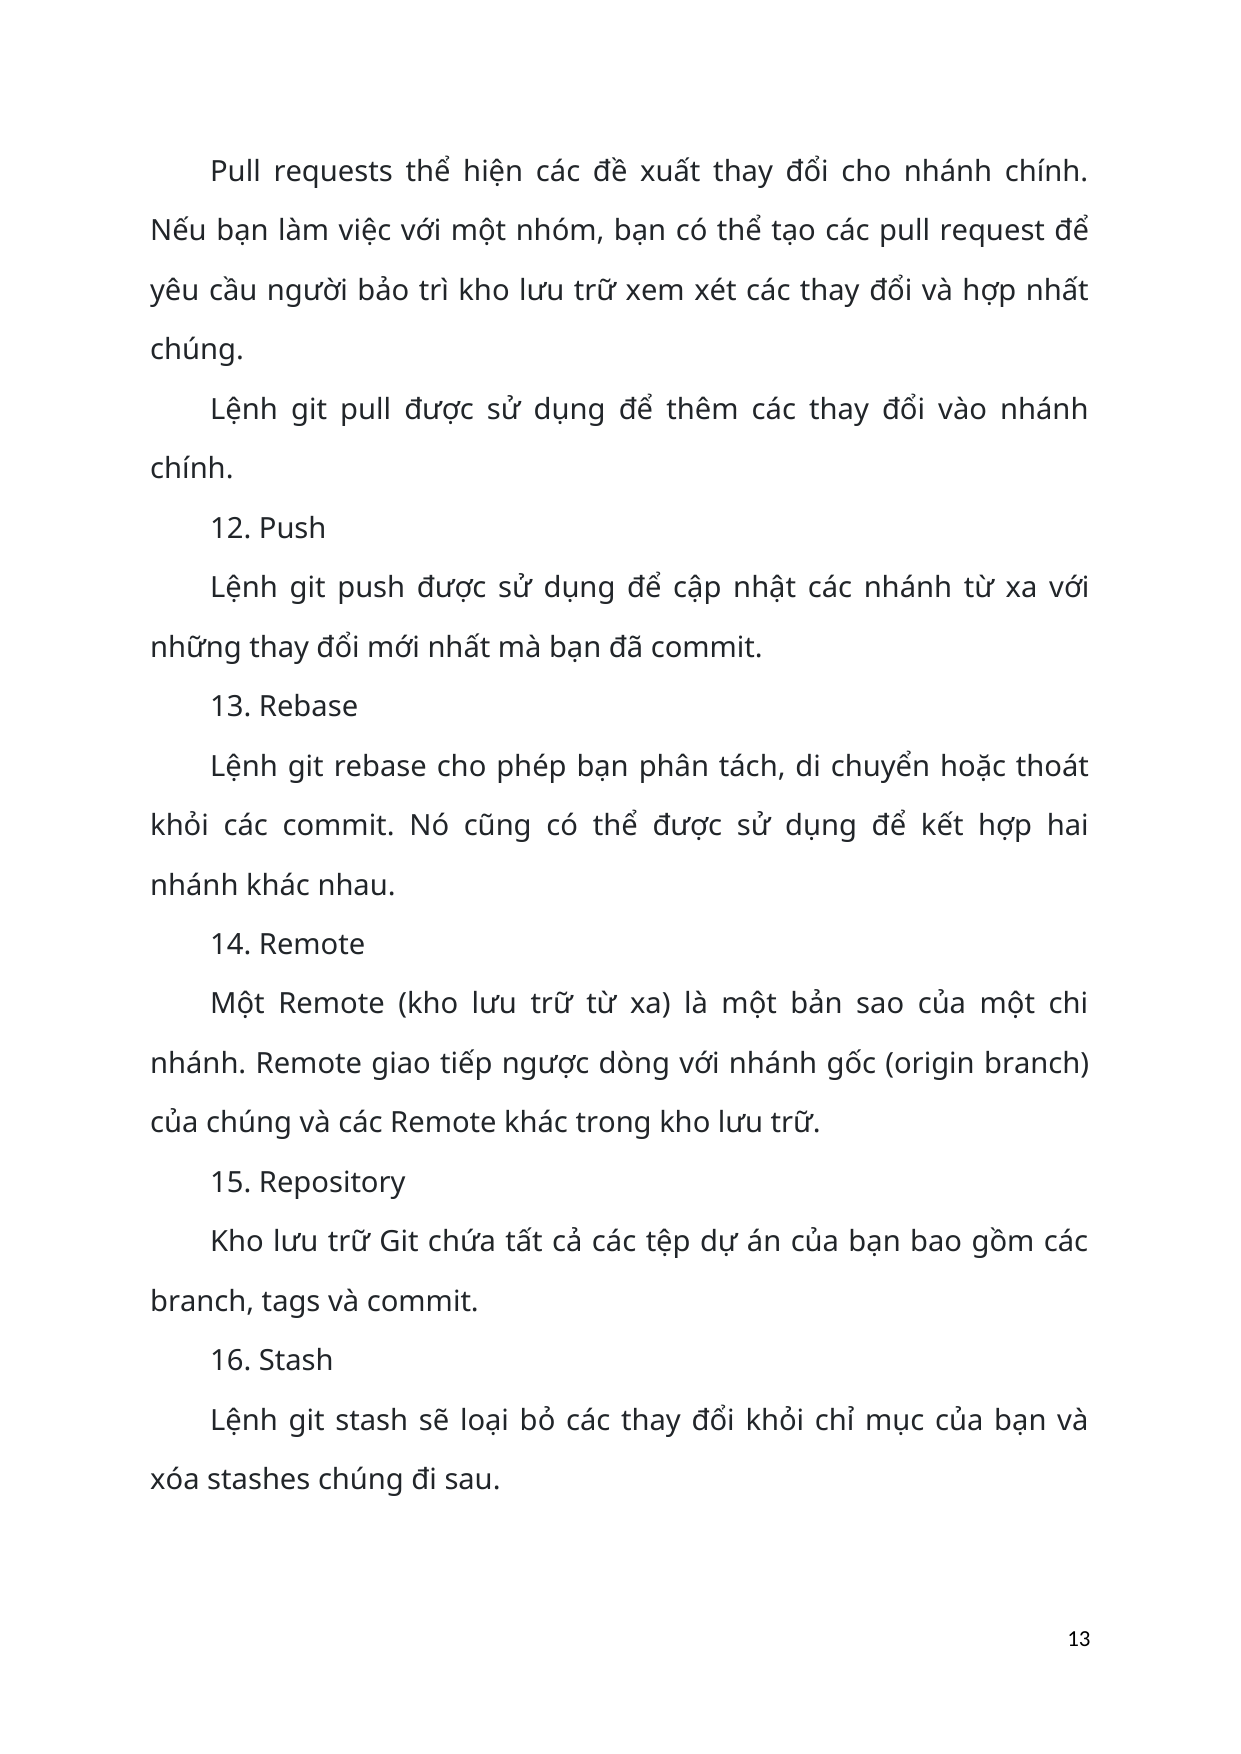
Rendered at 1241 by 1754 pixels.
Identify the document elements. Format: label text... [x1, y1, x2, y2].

text 14. Remote [150, 923, 1090, 963]
text Lệnh git pull được sử dụng để thêm các thay đổi vào nhánh chính. [150, 388, 1090, 487]
text Lệnh git push được sử dụng để cập nhật các nhánh từ xa với những thay đổi mới nhất mà bạn đã commit. [150, 566, 1090, 666]
text Kho lưu trữ Git chứa tất cả các tệp dự án của bạn bao gồm các branch, tags và commit. [150, 1221, 1090, 1320]
text 15. Repository [150, 1161, 1090, 1201]
text Pull requests thể hiện các đề xuất thay đổi cho nhánh chính. Nếu bạn làm việc với một nhóm, bạn có thể tạo các pull request để yêu cầu người bảo trì kho lưu trữ xem xét các thay đổi và hợp nhất chúng. [150, 150, 1090, 368]
text 13. Rebase [150, 685, 1090, 725]
text 16. Stash [150, 1339, 1090, 1379]
text 12. Push [150, 507, 1090, 547]
text Lệnh git stash sẽ loại bỏ các thay đổi khỏi chỉ mục của bạn và xóa stashes chúng đi sau. [150, 1399, 1090, 1498]
text Lệnh git rebase cho phép bạn phân tách, di chuyển hoặc thoát khỏi các commit. Nó cũng có thể được sử dụng để kết hợp hai nhánh khác nhau. [150, 745, 1090, 903]
text Một Remote (kho lưu trữ từ xa) là một bản sao của một chi nhánh. Remote giao tiếp ngược dòng với nhánh gốc (origin branch) của chúng và các Remote khác trong kho lưu trữ. [150, 983, 1090, 1141]
